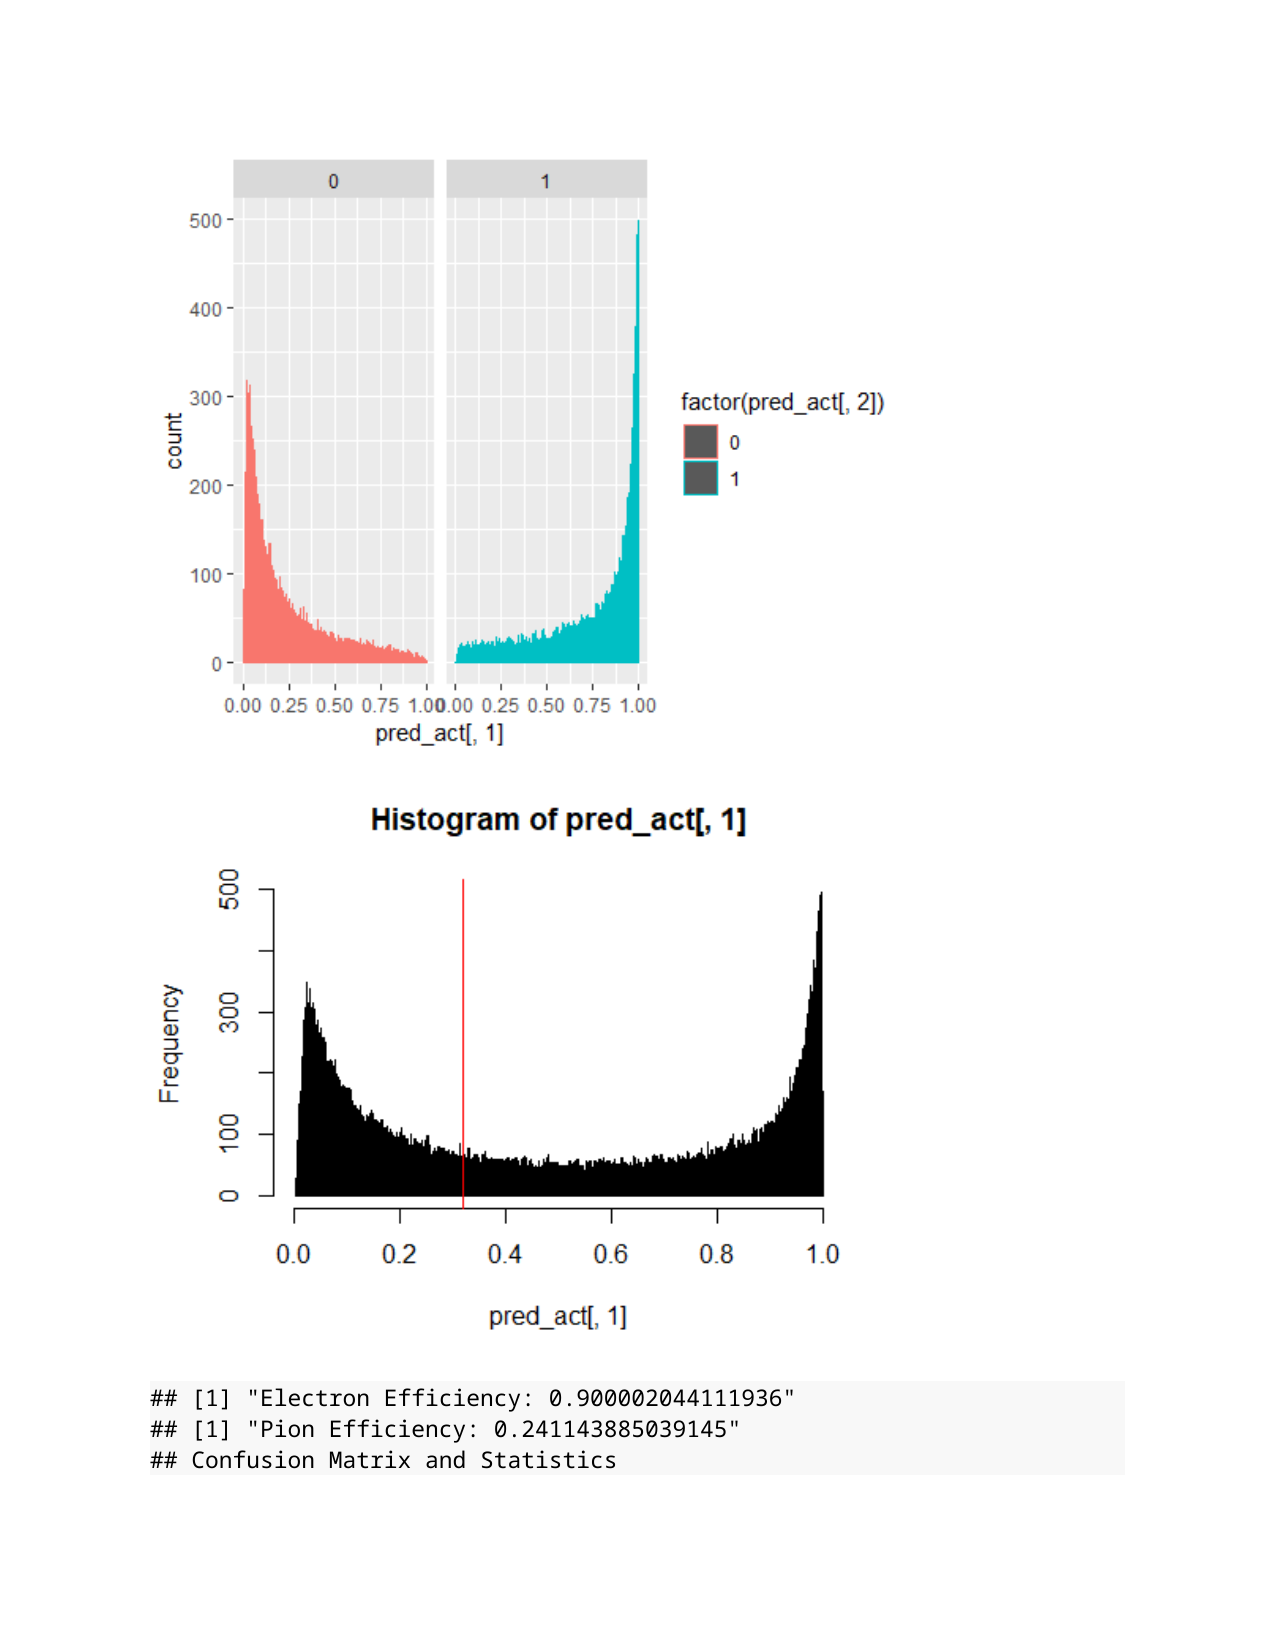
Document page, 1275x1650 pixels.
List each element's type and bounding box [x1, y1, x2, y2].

text [150, 1381, 1125, 1475]
picture [150, 150, 908, 1363]
